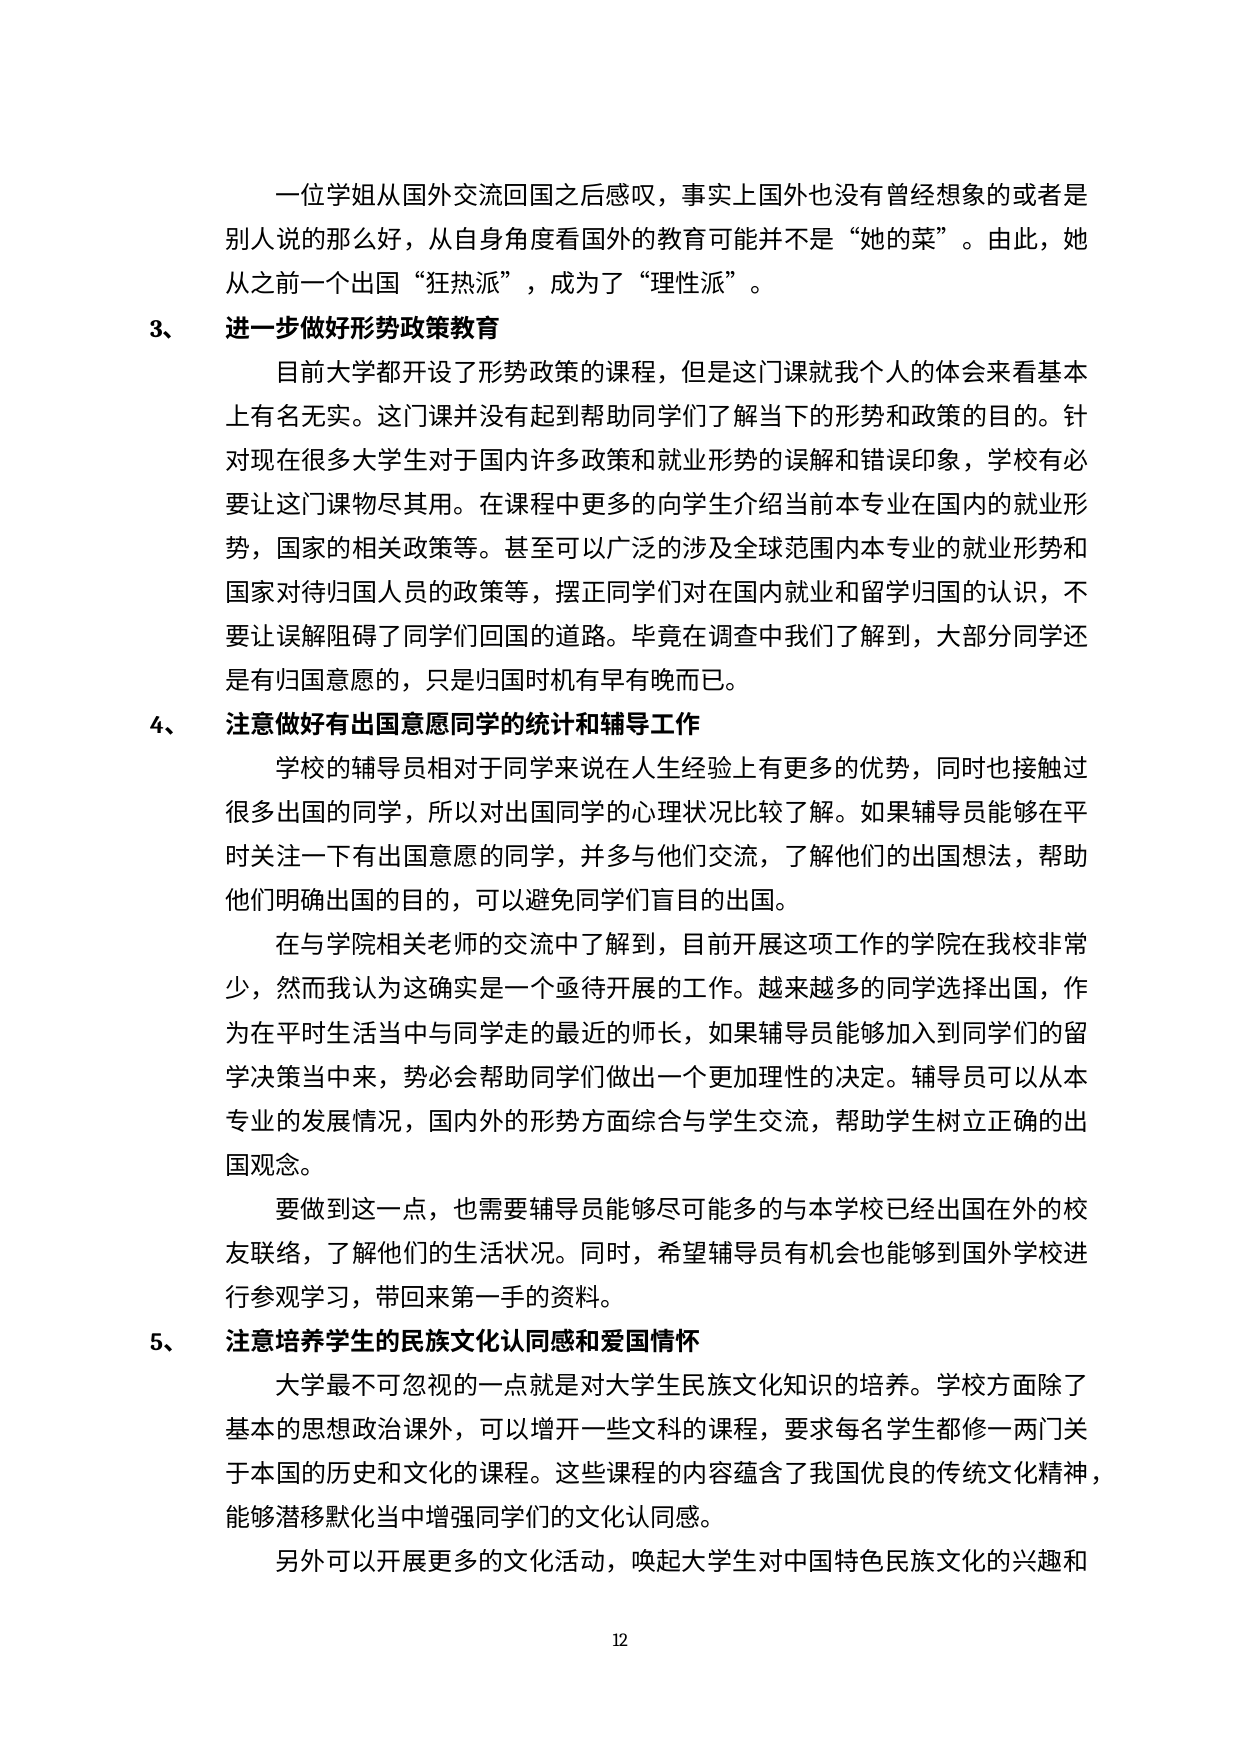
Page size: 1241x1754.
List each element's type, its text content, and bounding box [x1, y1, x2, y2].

list 目前大学都开设了形势政策的课程，但是这门课就我个人的体会来看基本上有名无实。这门课并没有起到帮助同学们了解当下的形势和政策的目的。针对现在很多大学生对于国内许多政策和就业形势的误解和错误印象，学校有必要让这门课物尽其用。在课程中更多的向学生介绍当前本专业在国内的就业形势，国家的相关政策等。甚至可以广泛的涉及全球范围内本专业的就业形势和国家对待归国人员的政策等，摆正同学们对在国内就业和留学归国的认识，不要让误解阻碍了同学们回国的道路。毕竟在调查中我们了解到，大部分同学还是有归国意愿的，只是归国时机有早有晚而已。 [225, 348, 1090, 701]
list 在与学院相关老师的交流中了解到，目前开展这项工作的学院在我校非常少，然而我认为这确实是一个亟待开展的工作。越来越多的同学选择出国，作为在平时生活当中与同学走的最近的师长，如果辅导员能够加入到同学们的留学决策当中来，势必会帮助同学们做出一个更加理性的决定。辅导员可以从本专业的发展情况，国内外的形势方面综合与学生交流，帮助学生树立正确的出国观念。 [225, 921, 1090, 1185]
list 要做到这一点，也需要辅导员能够尽可能多的与本学校已经出国在外的校友联络，了解他们的生活状况。同时，希望辅导员有机会也能够到国外学校进行参观学习，带回来第一手的资料。 [225, 1185, 1090, 1318]
list 注意做好有出国意愿同学的统计和辅导工作 [150, 701, 1090, 745]
list 一位学姐从国外交流回国之后感叹，事实上国外也没有曾经想象的或者是别人说的那么好，从自身角度看国外的教育可能并不是“她的菜”。由此，她从之前一个出国“狂热派”，成为了“理性派”。 [225, 172, 1090, 304]
list 注意培养学生的民族文化认同感和爱国情怀 [150, 1318, 1090, 1362]
list 进一步做好形势政策教育 [150, 304, 1090, 348]
list 另外可以开展更多的文化活动，唤起大学生对中国特色民族文化的兴趣和爱好，以及革命爱国情怀。比如“中华诵”，弘扬革命爱国传统和中华传统文学；软件学院的“上巳节”，宣扬汉服文化等。 [225, 1538, 1090, 1582]
list 学校的辅导员相对于同学来说在人生经验上有更多的优势，同时也接触过很多出国的同学，所以对出国同学的心理状况比较了解。如果辅导员能够在平时关注一下有出国意愿的同学，并多与他们交流，了解他们的出国想法，帮助他们明确出国的目的，可以避免同学们盲目的出国。 [225, 745, 1090, 921]
list 大学最不可忽视的一点就是对大学生民族文化知识的培养。学校方面除了基本的思想政治课外，可以增开一些文科的课程，要求每名学生都修一两门关于本国的历史和文化的课程。这些课程的内容蕴含了我国优良的传统文化精神，能够潜移默化当中增强同学们的文化认同感。 [225, 1362, 1090, 1538]
